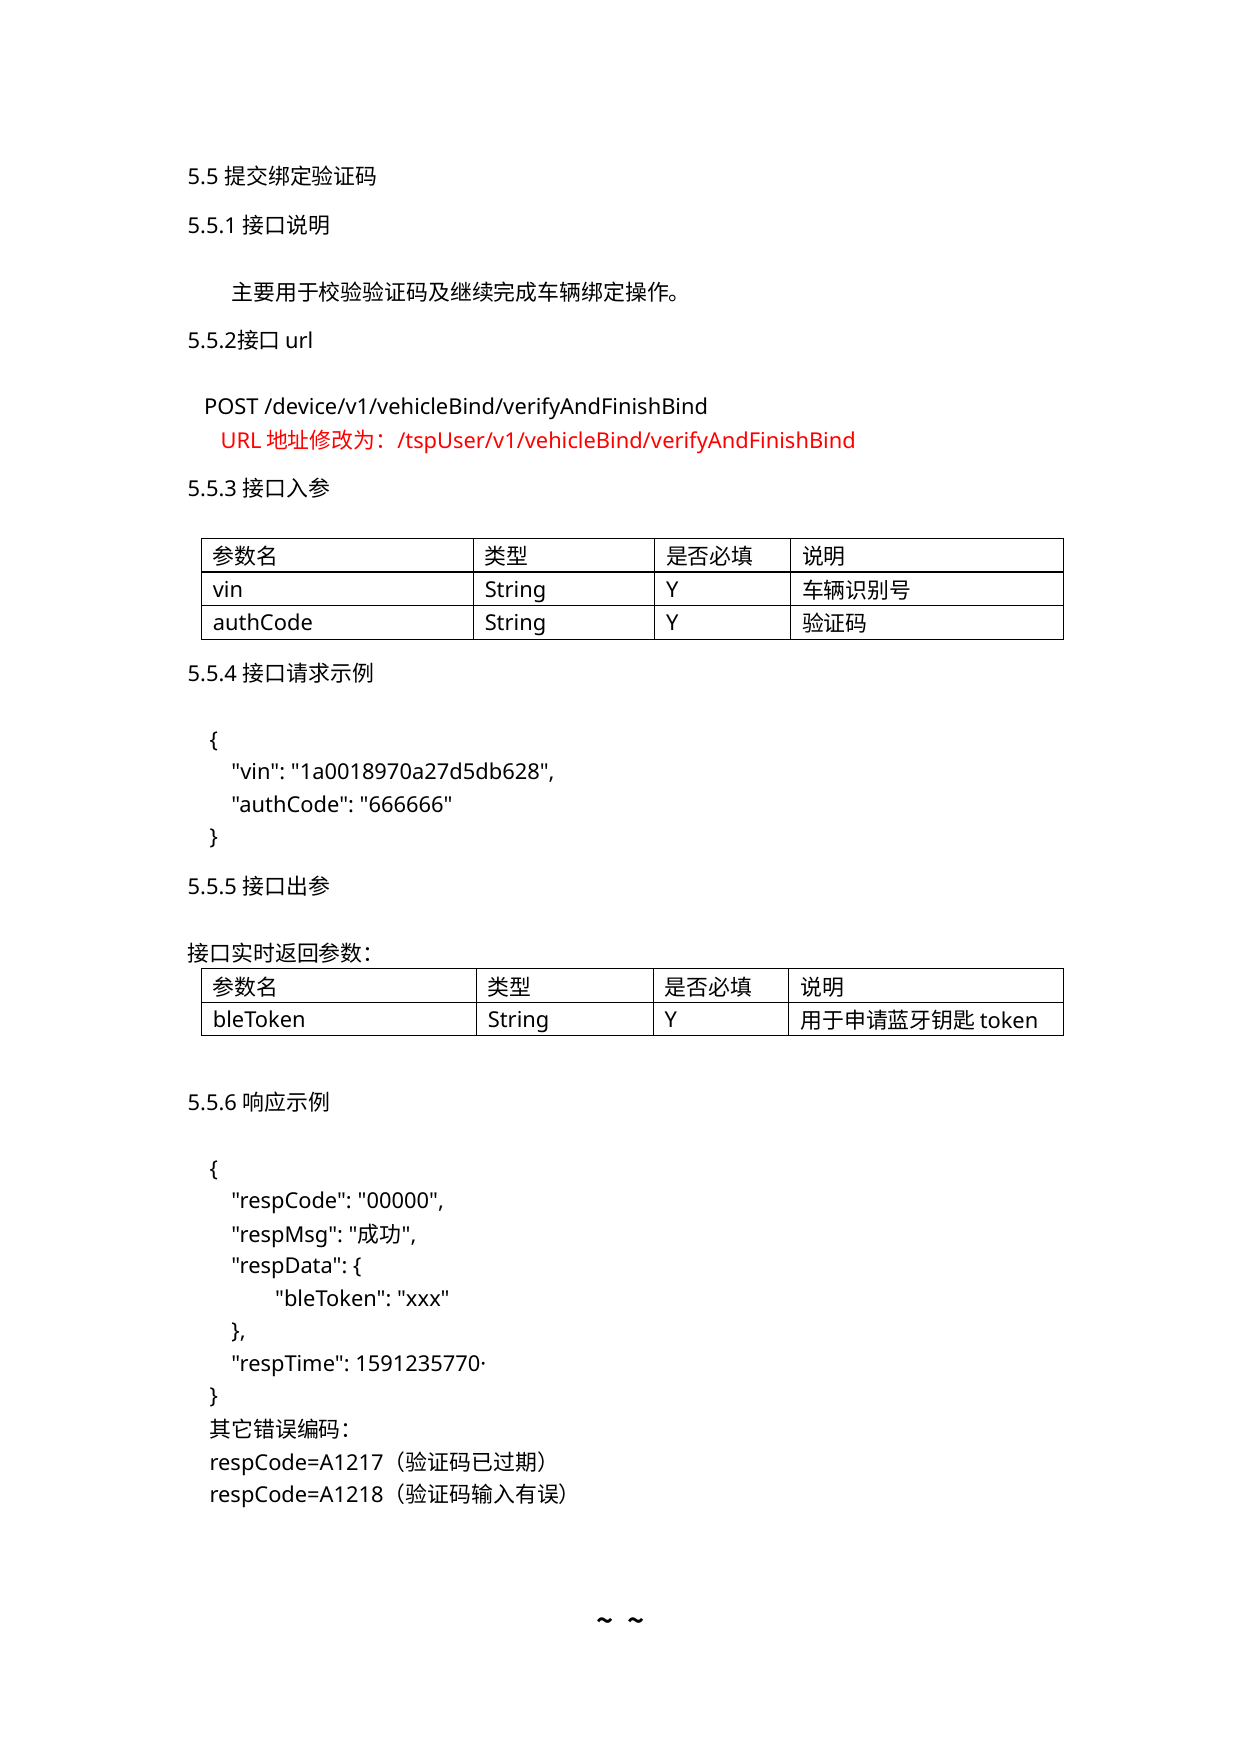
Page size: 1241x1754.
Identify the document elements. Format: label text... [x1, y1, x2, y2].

text "bleToken": "xxx" [187, 1282, 1053, 1314]
text 接口实时返回参数： [187, 936, 1053, 968]
text URL地址修改为：/tspUser/v1/vehicleBind/verifyAndFinishBind [187, 422, 1053, 455]
table_cell authCode [202, 606, 473, 638]
table_header 类型 [477, 969, 653, 1002]
text 其它错误编码： [187, 1412, 1053, 1444]
list 接口请求示例 [187, 656, 1053, 688]
text "respMsg": "成功", [187, 1217, 1053, 1249]
table_header 说明 [789, 969, 1063, 1002]
list 接口url [187, 323, 1053, 356]
table_header 说明 [791, 539, 1063, 571]
text 主要用于校验验证码及继续完成车辆绑定操作。 [187, 274, 1053, 307]
list 提交绑定验证码 [187, 159, 1053, 191]
table_cell vin [202, 573, 473, 605]
text }, [187, 1314, 1053, 1347]
table_cell Y [655, 573, 790, 605]
list 接口出参 [187, 869, 1053, 901]
text "respData": { [187, 1249, 1053, 1282]
text } [187, 820, 1053, 852]
table_header 类型 [474, 539, 654, 571]
text { [187, 722, 1053, 755]
list 接口入参 [187, 471, 1053, 503]
list 响应示例 [187, 1085, 1053, 1117]
table_cell Y [654, 1003, 788, 1035]
text } [187, 1379, 1053, 1412]
table_cell bleToken [202, 1003, 476, 1035]
table_cell String [477, 1003, 653, 1035]
text "respCode": "00000", [187, 1184, 1053, 1217]
text POST /device/v1/vehicleBind/verifyAndFinishBind [187, 390, 1053, 422]
list 接口说明 [187, 207, 1053, 240]
text "authCode": "666666" [187, 787, 1053, 820]
table_cell 车辆识别号 [791, 573, 1063, 605]
table_header 参数名 [202, 539, 473, 571]
table_cell Y [655, 606, 790, 638]
table_header 是否必填 [655, 539, 790, 571]
text respCode=A1217（验证码已过期） [187, 1444, 1053, 1477]
table_header 参数名 [202, 969, 476, 1002]
text respCode=A1218（验证码输入有误） [187, 1477, 1053, 1509]
text "vin": "1a0018970a27d5db628", [187, 755, 1053, 787]
table_cell String [474, 573, 654, 605]
text { [187, 1152, 1053, 1184]
table_cell 验证码 [791, 606, 1063, 638]
table_cell 用于申请蓝牙钥匙token [789, 1003, 1063, 1035]
table_cell String [474, 606, 654, 638]
text "respTime": 1591235770· [187, 1347, 1053, 1379]
table_header 是否必填 [654, 969, 788, 1002]
